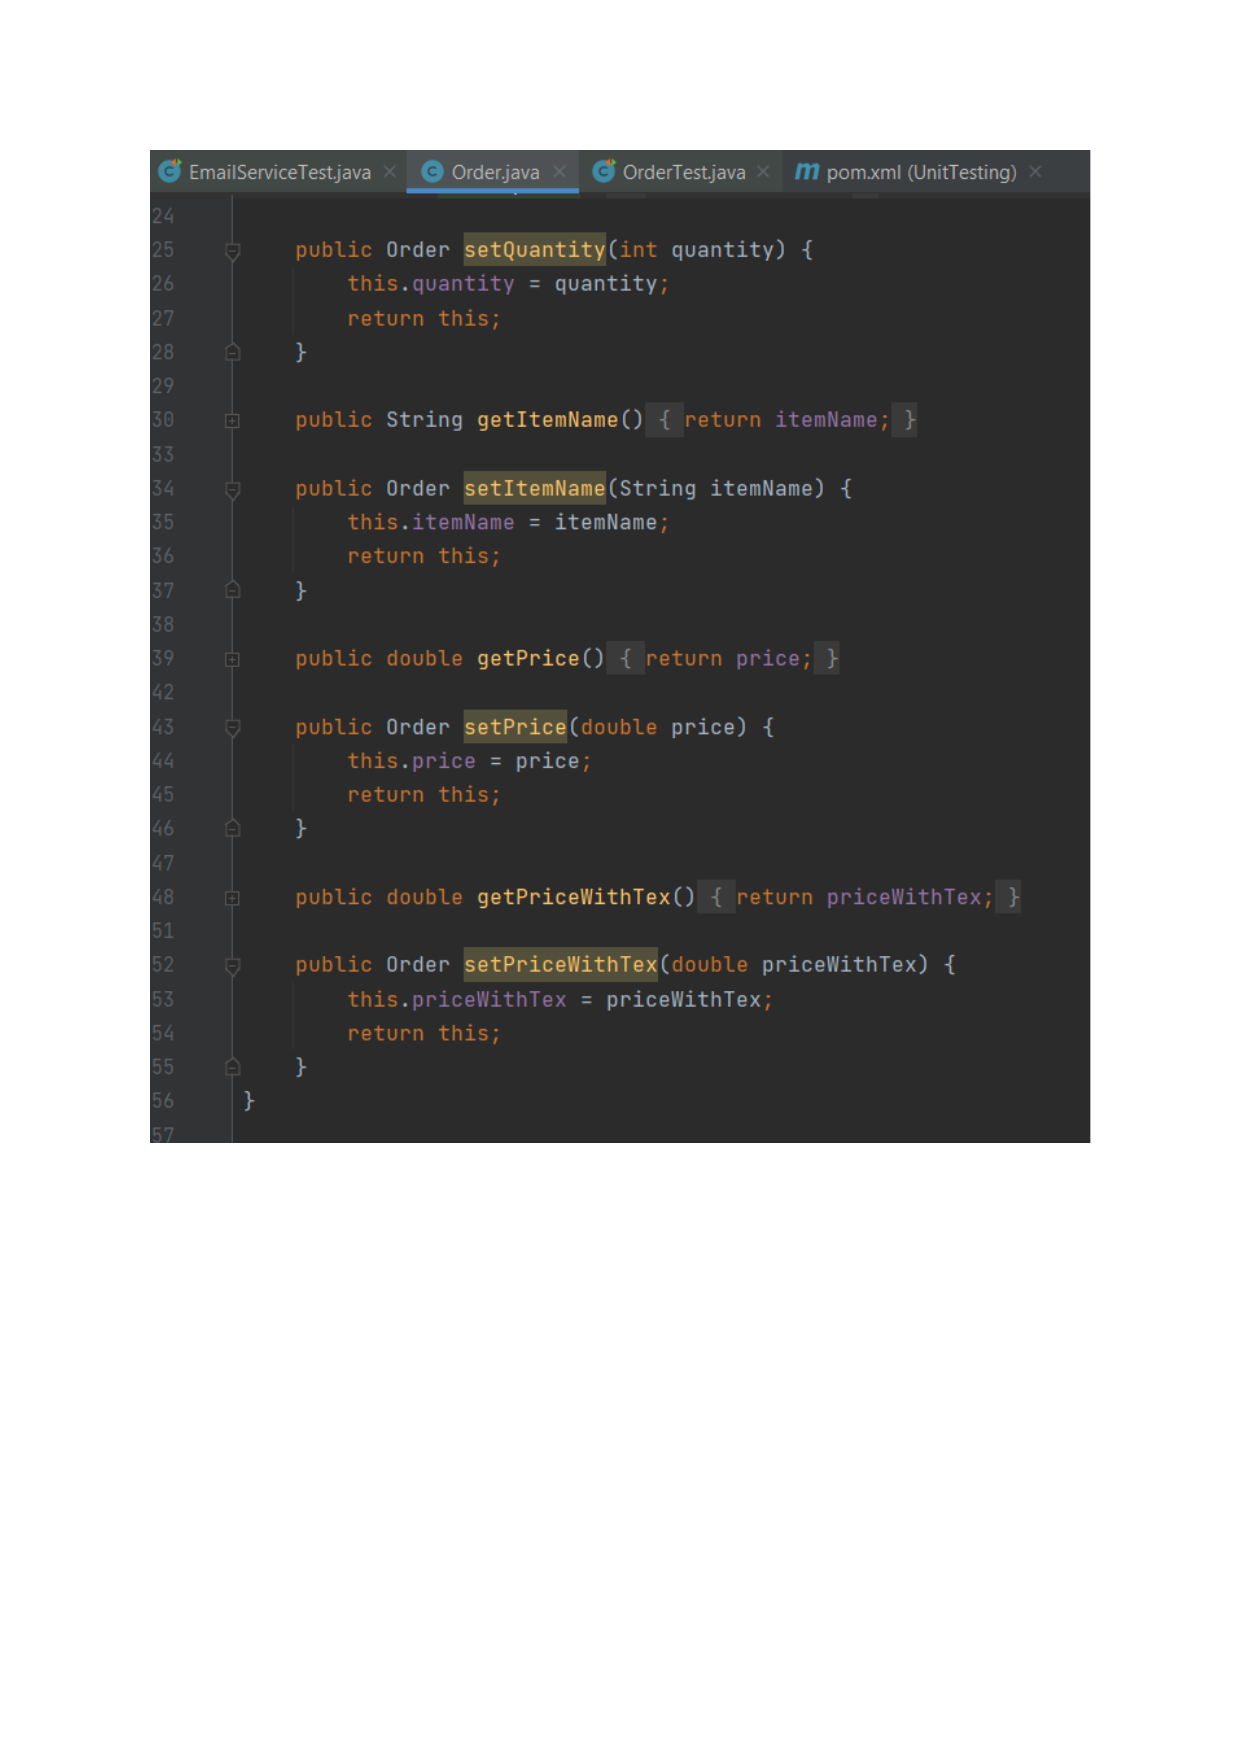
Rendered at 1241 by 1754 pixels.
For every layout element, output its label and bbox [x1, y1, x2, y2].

picture [150, 150, 1091, 1143]
